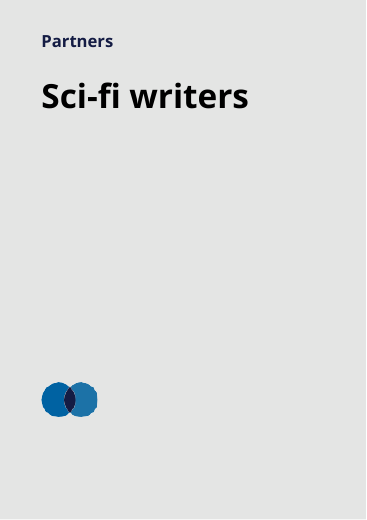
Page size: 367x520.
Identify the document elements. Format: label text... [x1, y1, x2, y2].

picture [41, 382, 98, 417]
text Partners [41, 30, 337, 52]
subtitle Sci-fi writers [41, 73, 337, 118]
